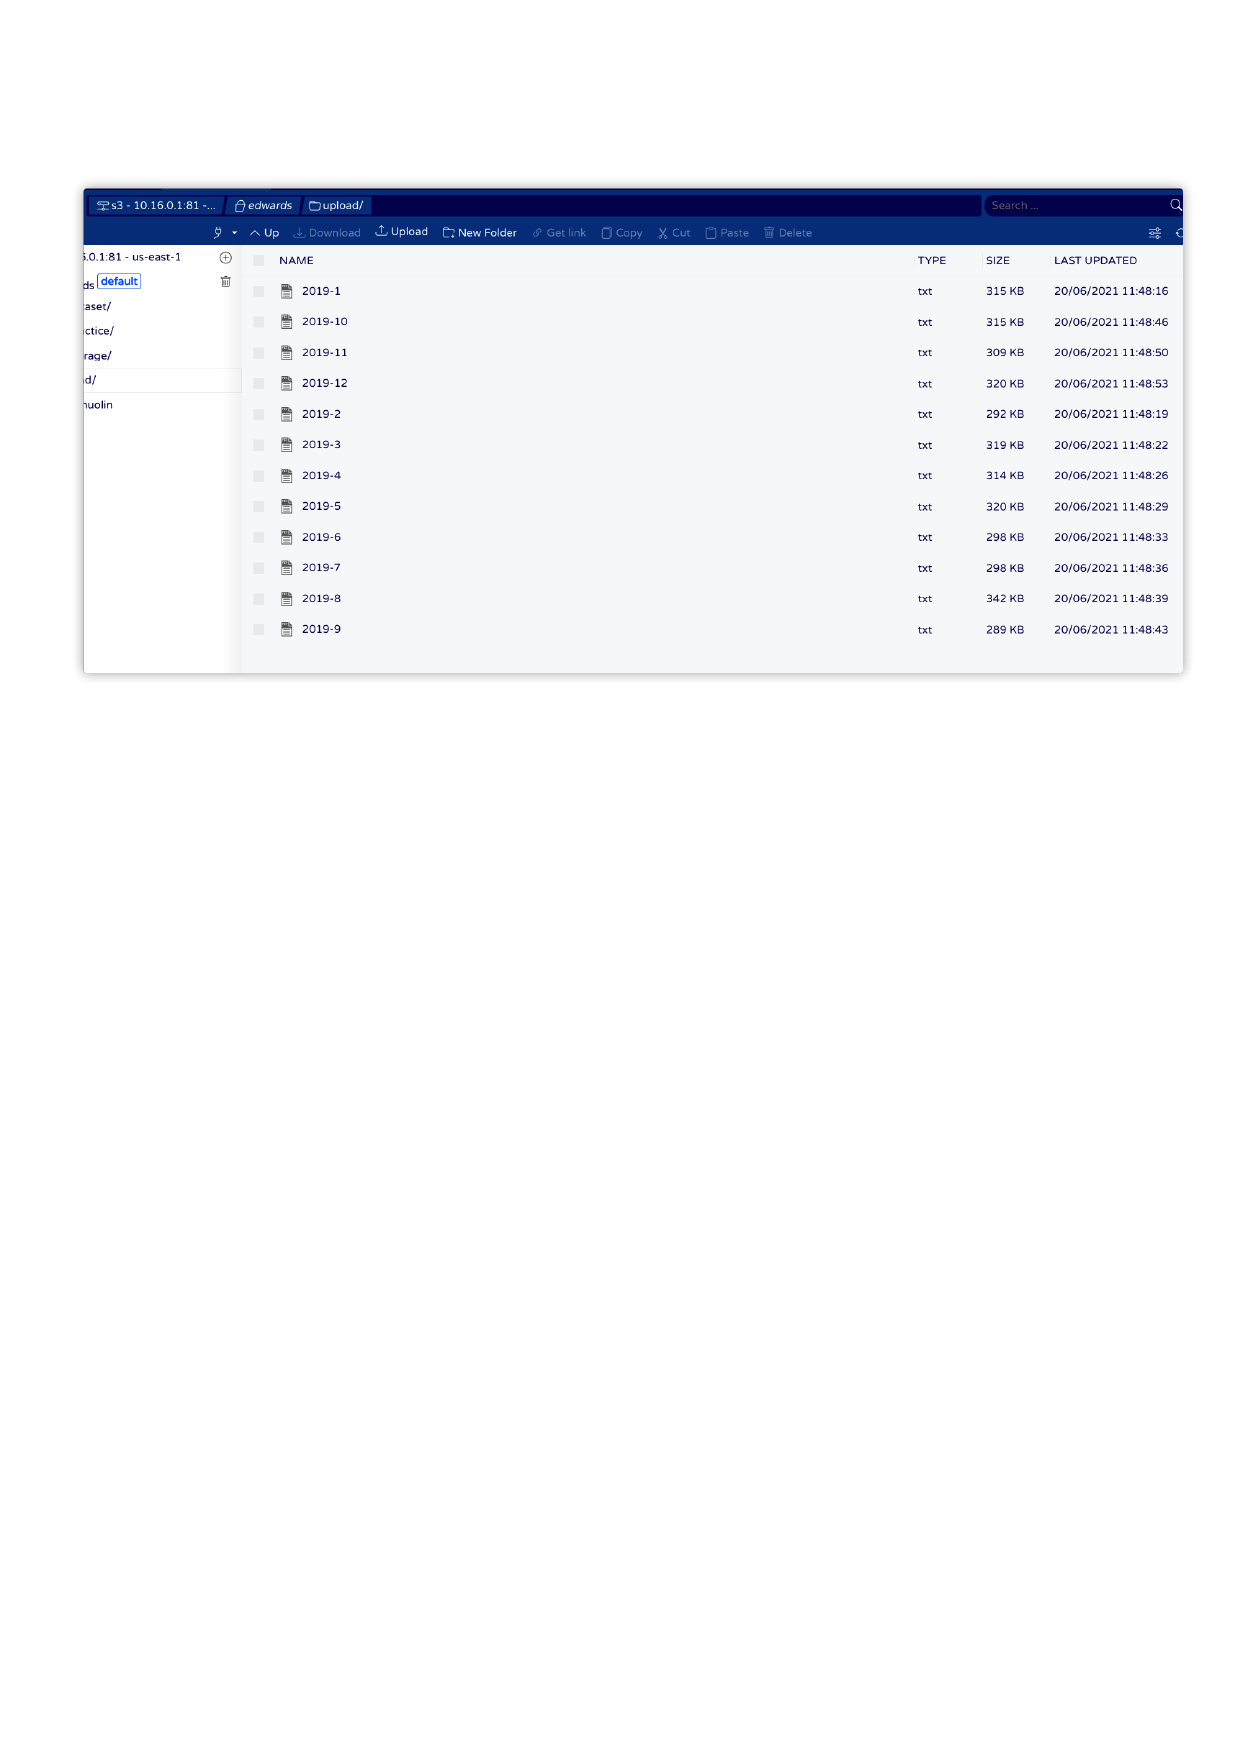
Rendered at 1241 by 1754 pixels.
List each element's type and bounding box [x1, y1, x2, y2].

picture [72, 177, 1194, 684]
